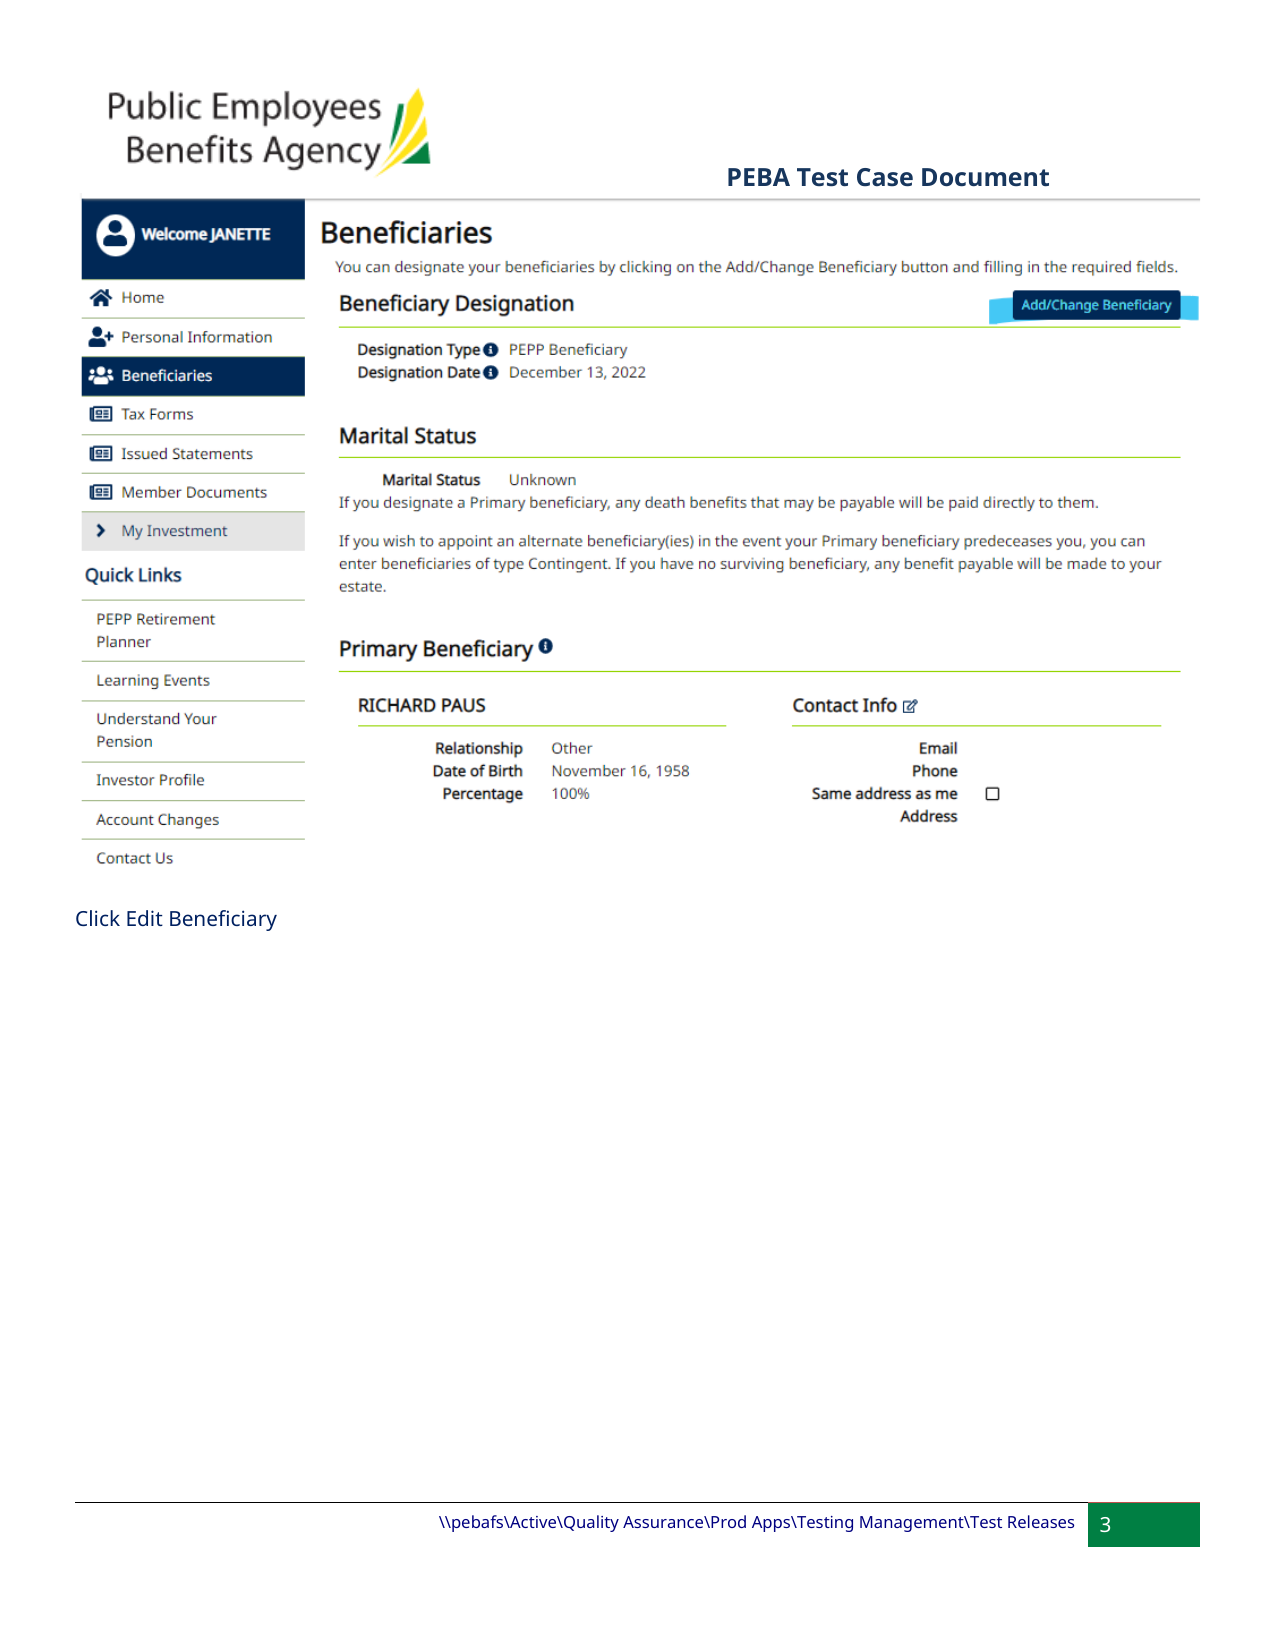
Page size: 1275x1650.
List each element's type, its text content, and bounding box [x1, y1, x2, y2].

picture [75, 75, 457, 186]
picture [75, 193, 1200, 876]
text Click Edit Beneficiary [75, 904, 1200, 933]
